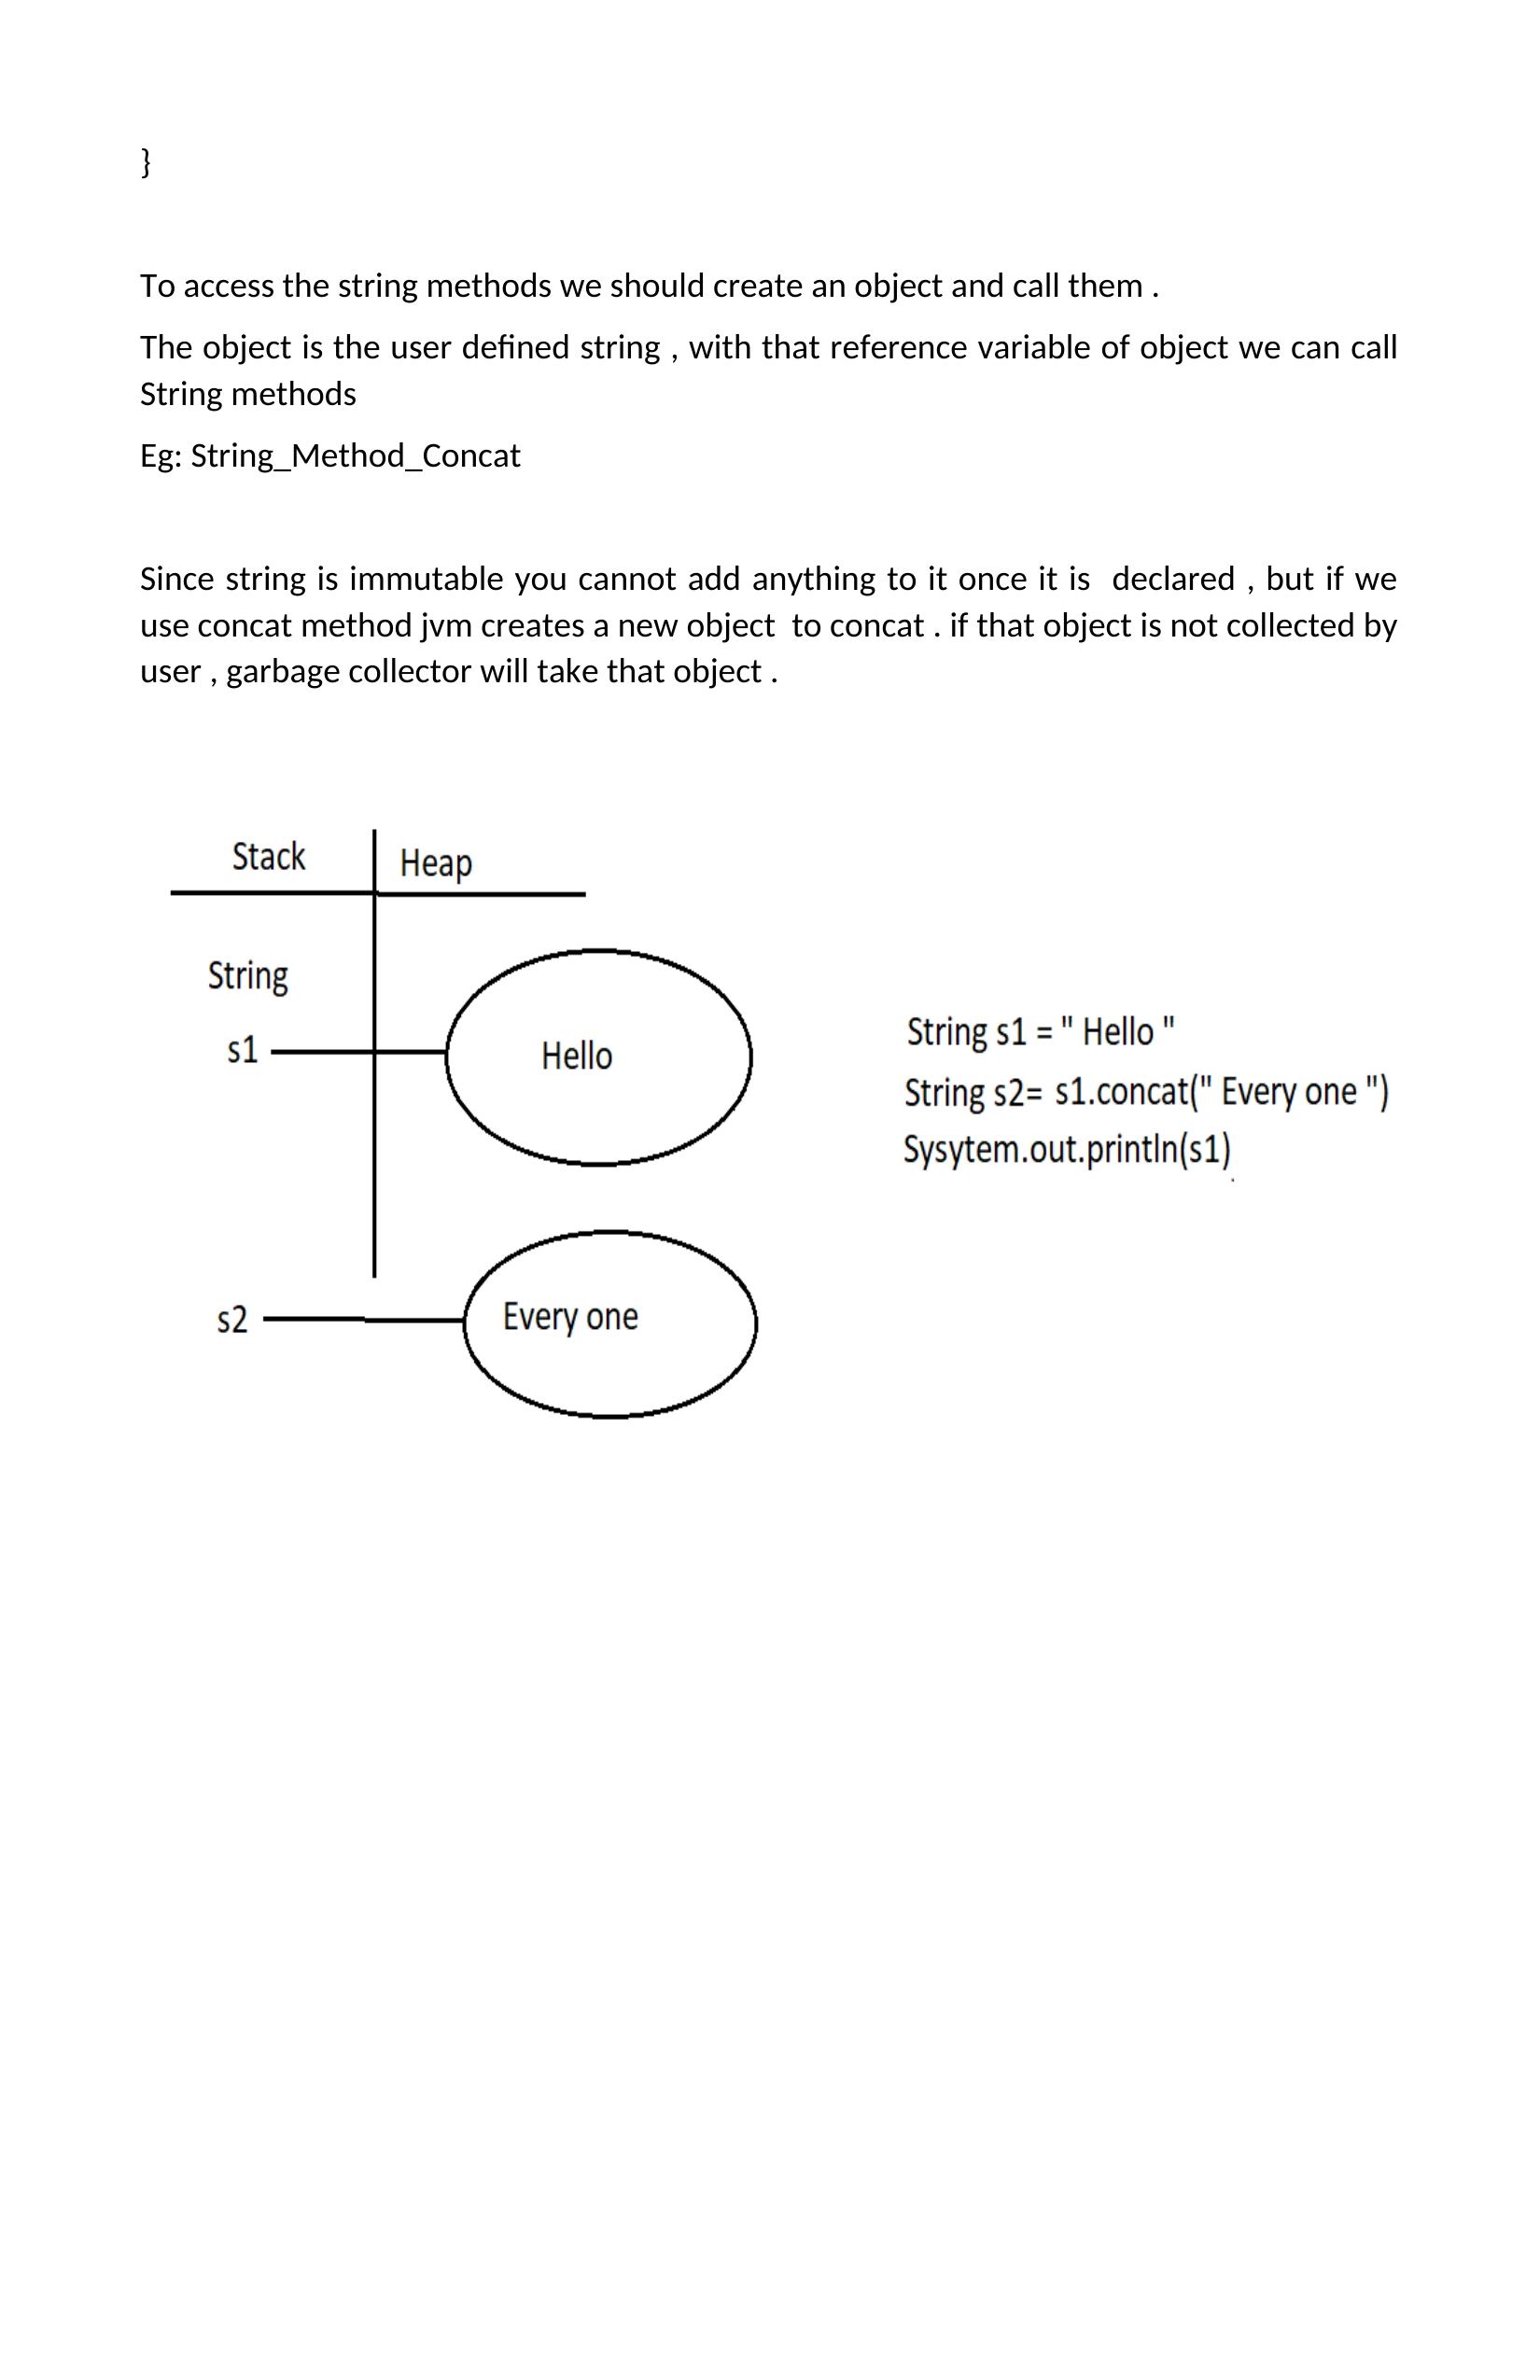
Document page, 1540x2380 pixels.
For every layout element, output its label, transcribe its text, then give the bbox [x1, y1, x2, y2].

text To access the string methods we should create an object and call them . [140, 263, 1400, 306]
picture [140, 772, 1451, 1455]
text The object is the user defined string , with that reference variable of object we can call String methods [140, 325, 1400, 414]
text Eg: String_Method_Concat [140, 433, 1400, 476]
text Since string is immutable you cannot add anything to it once it is declared , but if we use concat method jvm creates a new object to concat . if that object is not collected by user , garbage collector will take that object . [140, 556, 1400, 692]
text } [140, 140, 1400, 183]
